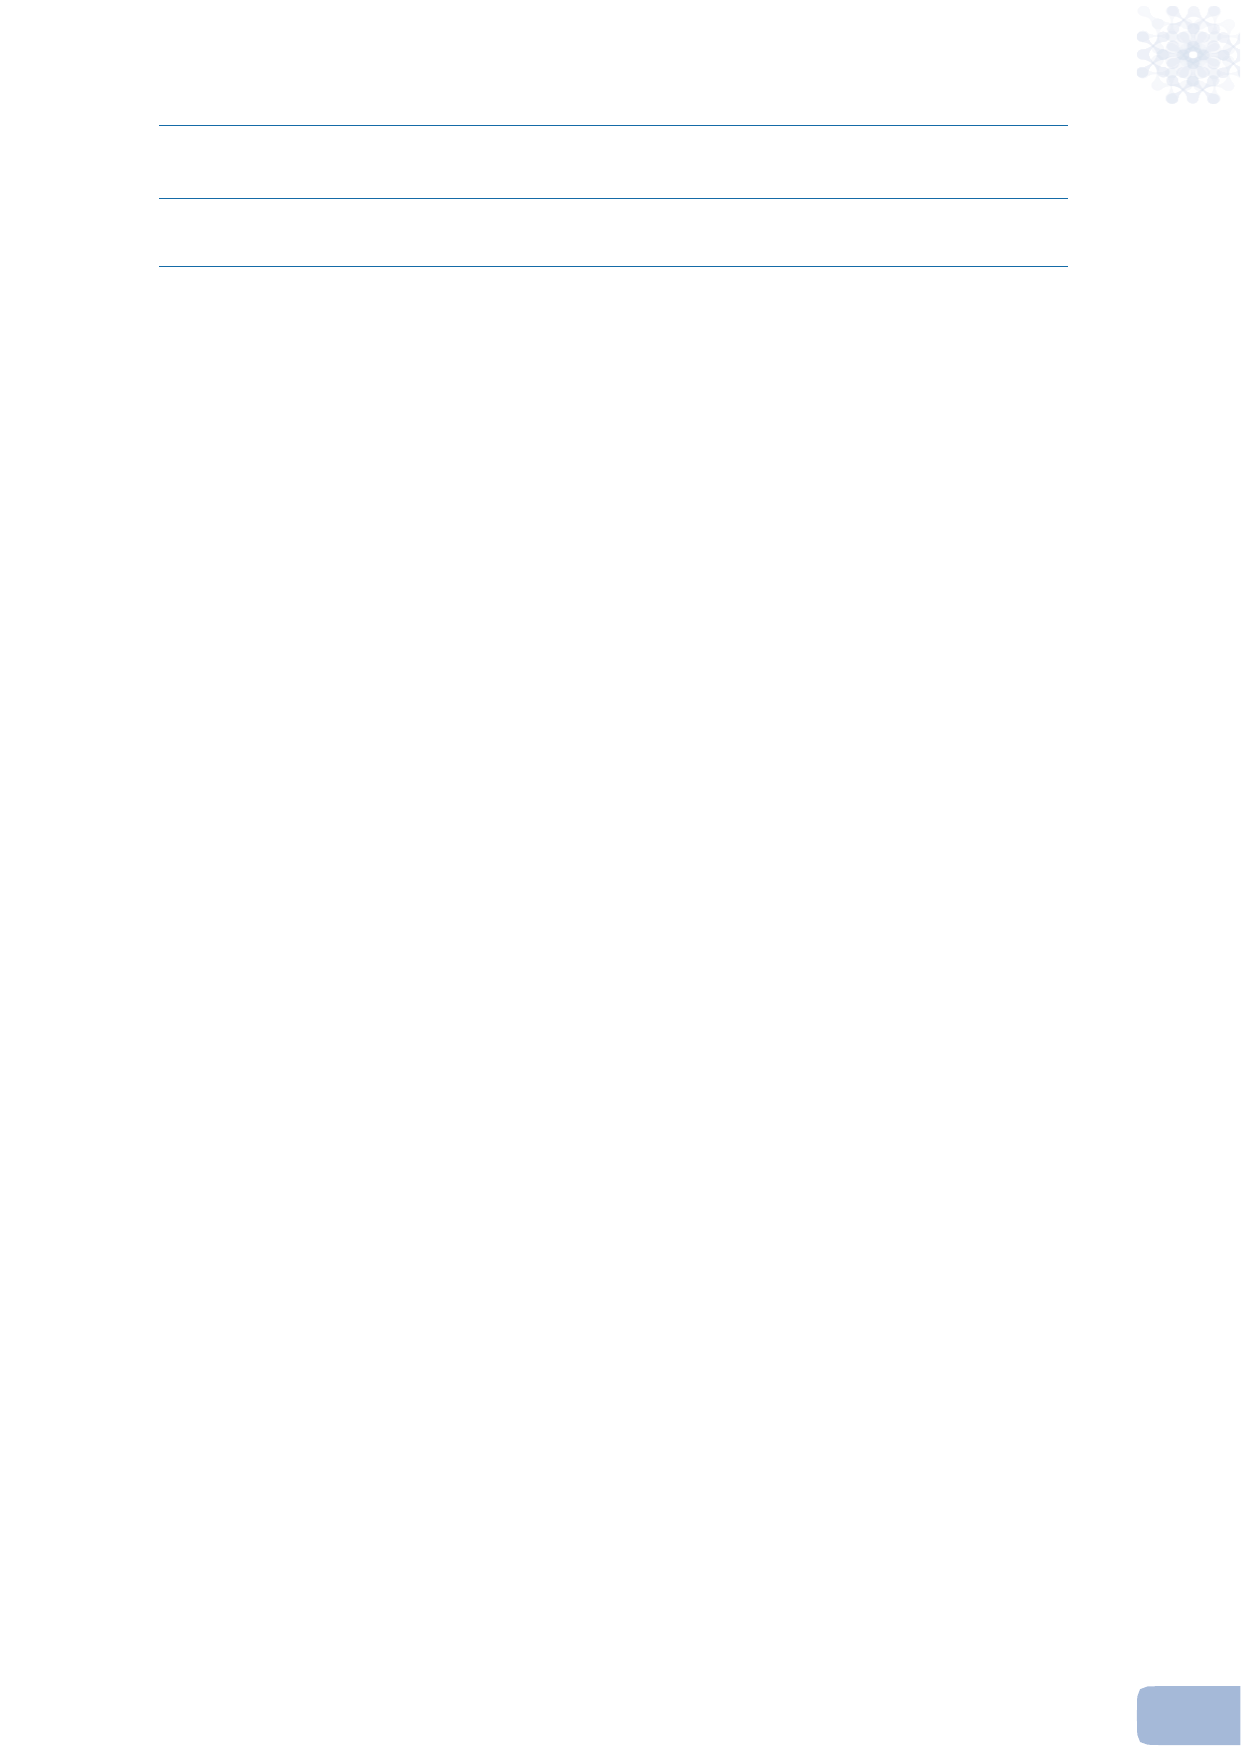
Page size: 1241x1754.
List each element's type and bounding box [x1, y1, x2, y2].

picture [1136, 6, 1241, 104]
